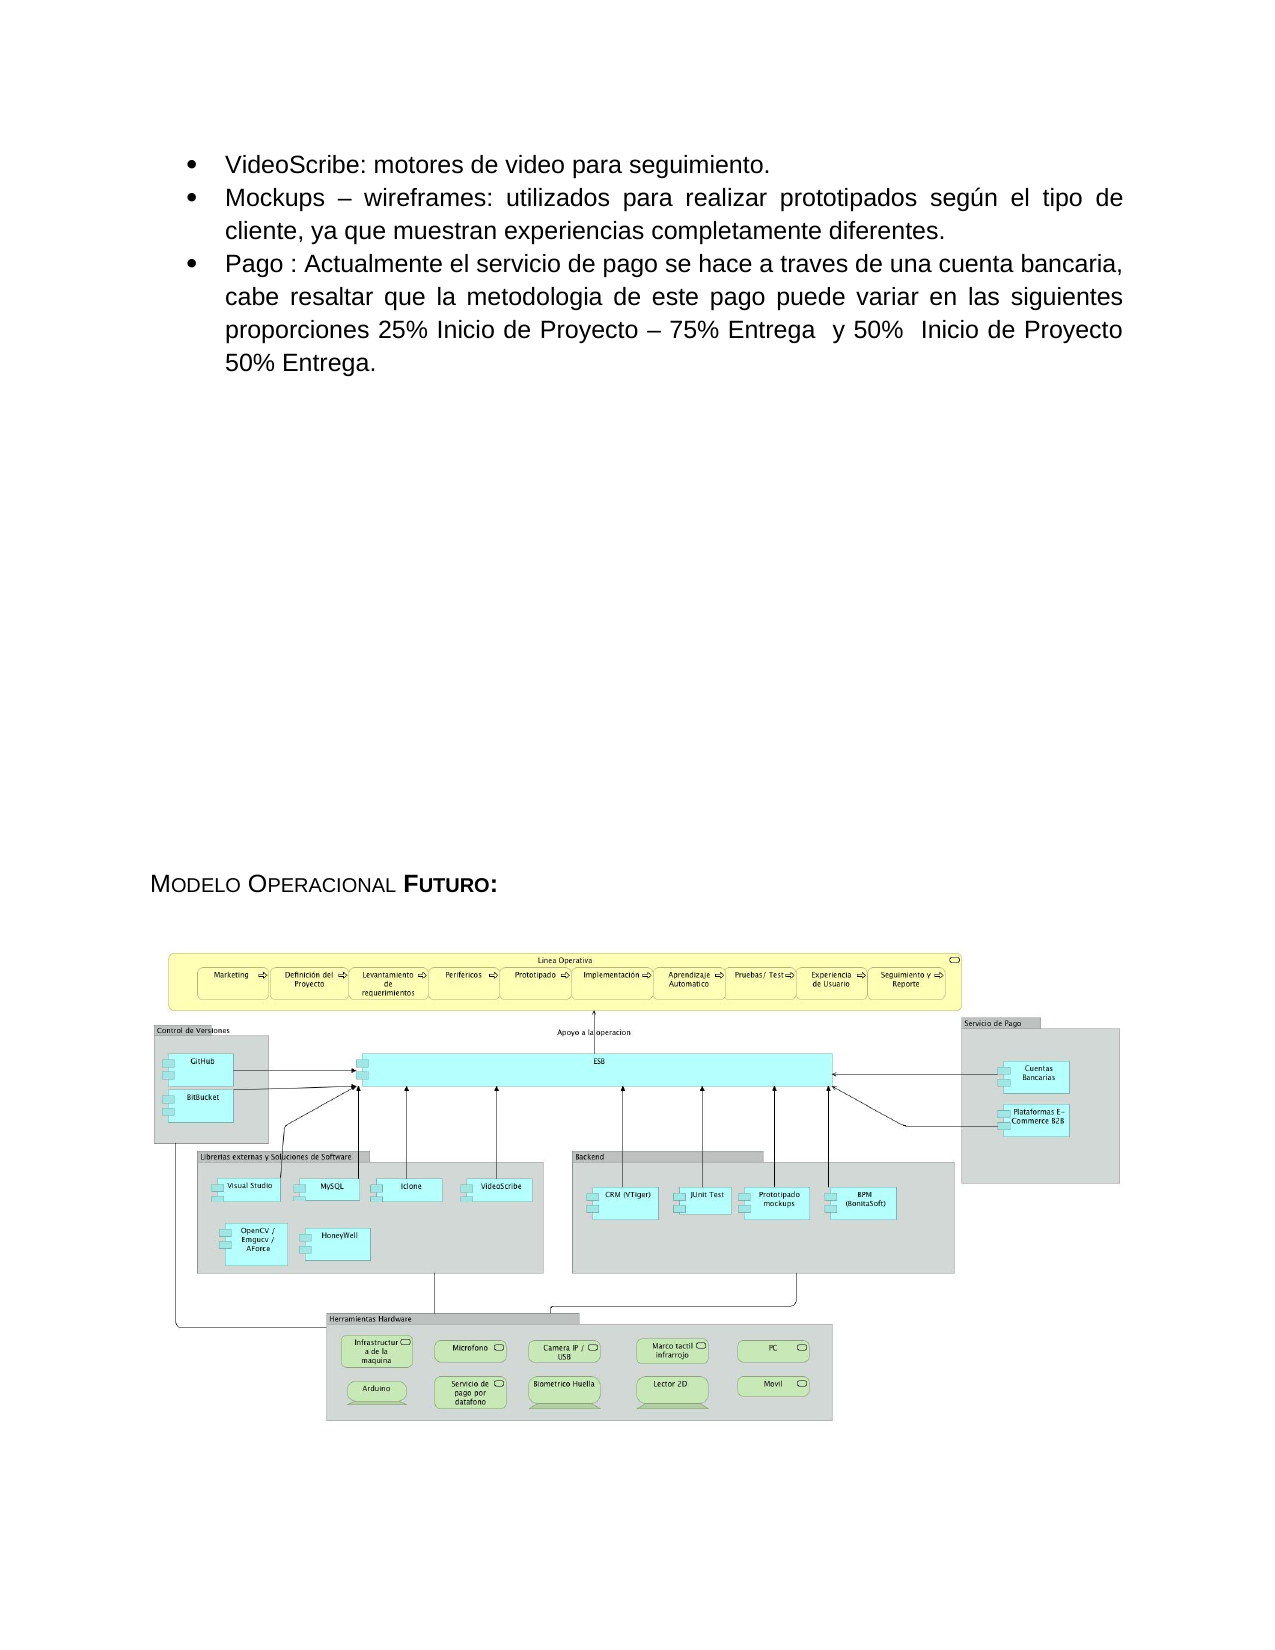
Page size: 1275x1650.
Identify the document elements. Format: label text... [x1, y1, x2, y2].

list VideoScribe: motores de video para seguimiento. [187, 150, 1125, 179]
list Mockups – wireframes: utilizados para realizar prototipados según el tipo de cliente, ya que muestran experiencias completamente diferentes. [187, 183, 1125, 245]
subtitle Modelo Operacional Futuro: [150, 869, 1125, 898]
list Pago : Actualmente el servicio de pago se hace a traves de una cuenta bancaria, cabe resaltar que la metodologia de este pago puede variar en las siguientes proporciones 25% Inicio de Proyecto – 75% Entrega y 50% Inicio de Proyecto 50% Entrega. [187, 249, 1125, 377]
picture [150, 947, 1125, 1427]
